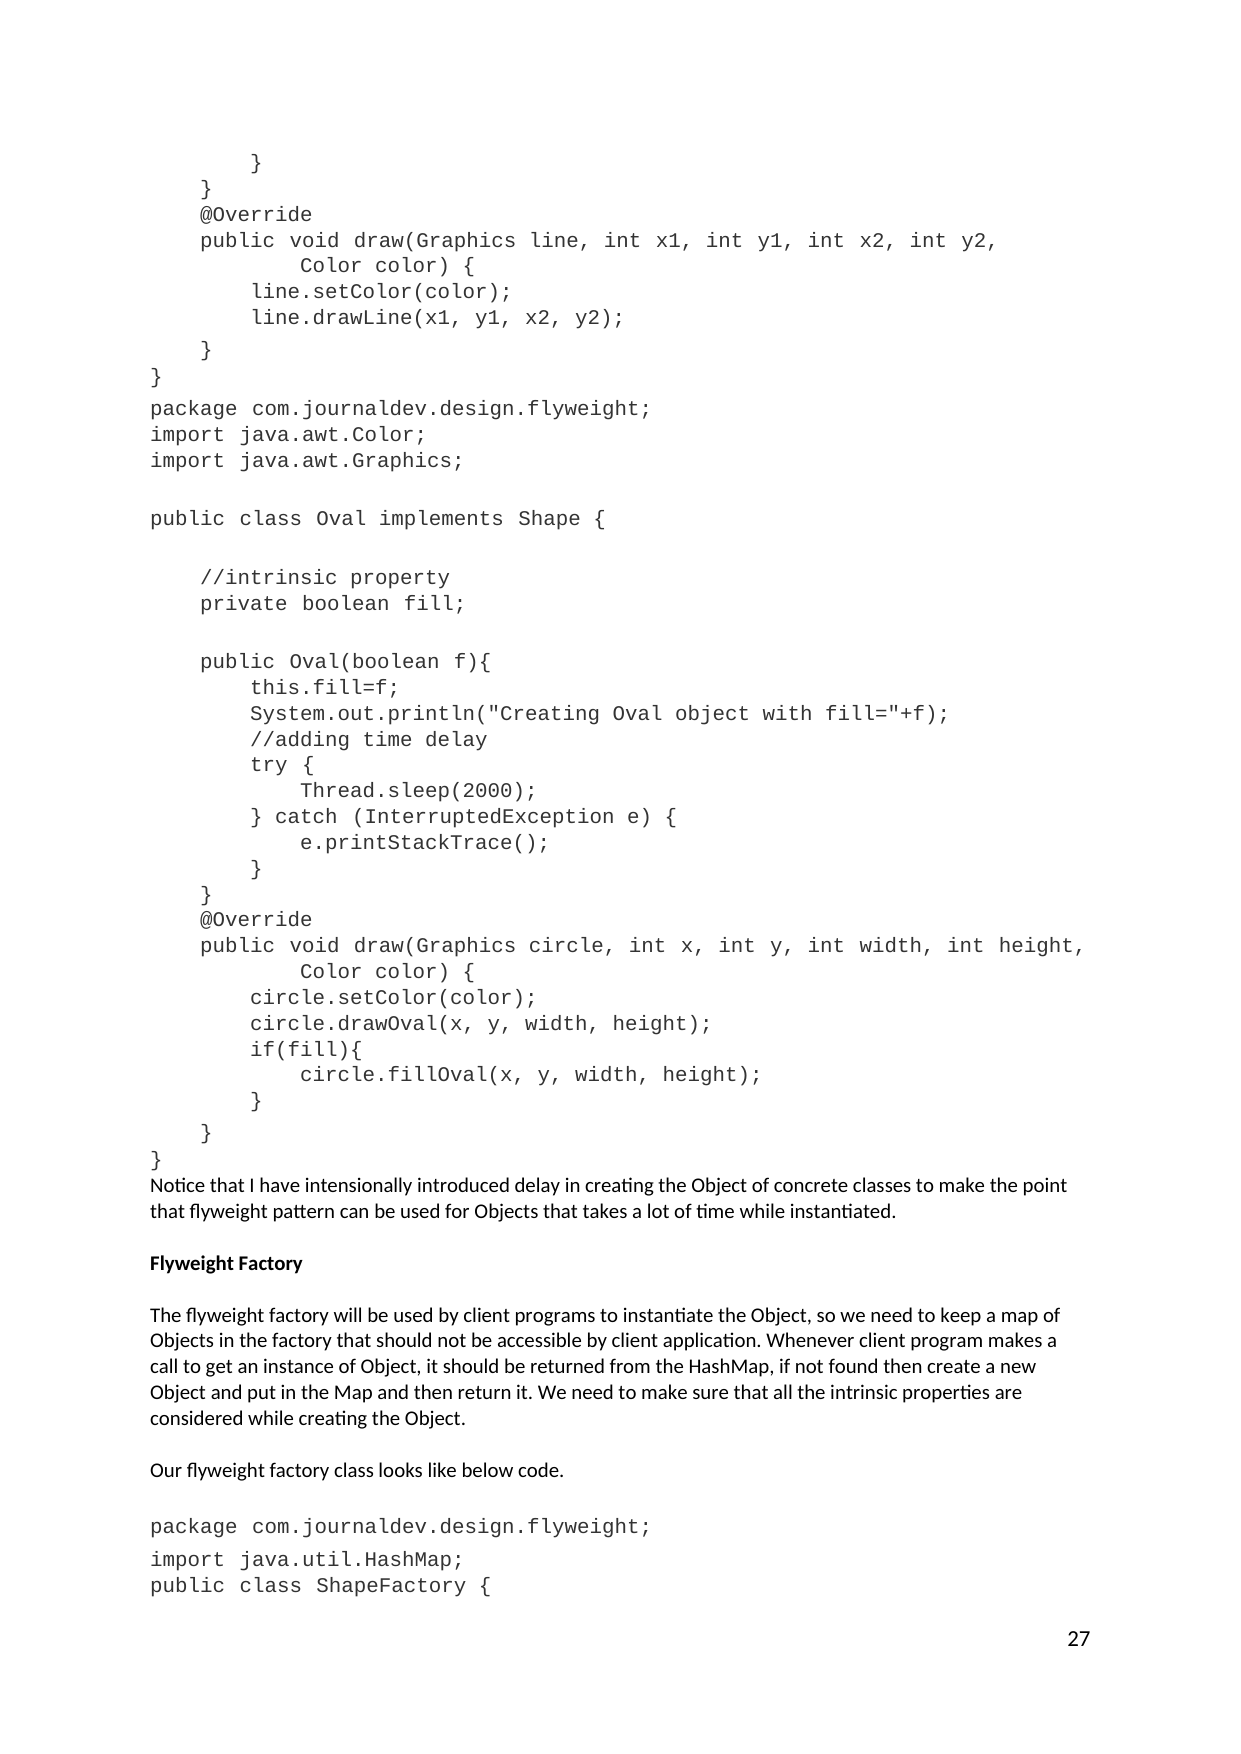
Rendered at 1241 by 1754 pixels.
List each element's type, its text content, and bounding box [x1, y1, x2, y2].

text } [150, 856, 1090, 881]
text public void draw(Graphics line, int x1, int y1, int x2, int y2, [150, 227, 1090, 253]
text @Override [150, 202, 1090, 227]
text line.drawLine(x1, y1, x2, y2); [150, 305, 1090, 331]
text } [150, 881, 1090, 907]
text Flyweight Factory [150, 1250, 1090, 1276]
text The flyweight factory will be used by client programs to instantiate the Object, so we need to keep a map of Objects in the factory that should not be accessible by client application. Whenever client program makes a call to get an instance of Object, it should be returned from the HashMap, if not found then create a new Object and put in the Map and then return it. We need to make sure that all the intrinsic properties are considered while creating the Object. [150, 1301, 1090, 1431]
text Notice that I have intensionally introduced delay in creating the Object of concrete classes to make the point that flyweight pattern can be used for Objects that takes a lot of time while instantiated. [150, 1172, 1090, 1224]
text Color color) { [150, 253, 1090, 279]
text } [150, 363, 1090, 389]
text import java.util.HashMap; [150, 1541, 1090, 1573]
text public void draw(Graphics circle, int x, int y, int width, int height, [150, 933, 1090, 959]
text Thread.sleep(2000); [150, 778, 1090, 804]
text line.setColor(color); [150, 279, 1090, 305]
text @Override [150, 907, 1090, 933]
text } [150, 176, 1090, 202]
text } catch (InterruptedException e) { [150, 804, 1090, 830]
text circle.fillOval(x, y, width, height); [150, 1062, 1090, 1088]
text } [150, 150, 1090, 176]
text Our flyweight factory class looks like below code. [150, 1456, 1090, 1482]
text } [150, 1114, 1090, 1146]
text } [150, 1088, 1090, 1114]
text public Oval(boolean f){ [150, 649, 1090, 675]
text public class ShapeFactory { [150, 1573, 1090, 1599]
text //intrinsic property [150, 564, 1090, 590]
text System.out.println("Creating Oval object with fill="+f); [150, 701, 1090, 726]
text this.fill=f; [150, 675, 1090, 701]
text import java.awt.Color; [150, 422, 1090, 448]
text try { [150, 752, 1090, 778]
text //adding time delay [150, 726, 1090, 752]
text private boolean fill; [150, 590, 1090, 616]
text } [150, 331, 1090, 363]
text } [150, 1146, 1090, 1172]
text if(fill){ [150, 1036, 1090, 1062]
text circle.setColor(color); [150, 985, 1090, 1011]
text package com.journaldev.design.flyweight; [150, 1508, 1090, 1541]
text Color color) { [150, 959, 1090, 985]
text import java.awt.Graphics; [150, 448, 1090, 473]
text e.printStackTrace(); [150, 830, 1090, 856]
text public class Oval implements Shape { [150, 506, 1090, 532]
text circle.drawOval(x, y, width, height); [150, 1011, 1090, 1036]
text package com.journaldev.design.flyweight; [150, 389, 1090, 422]
